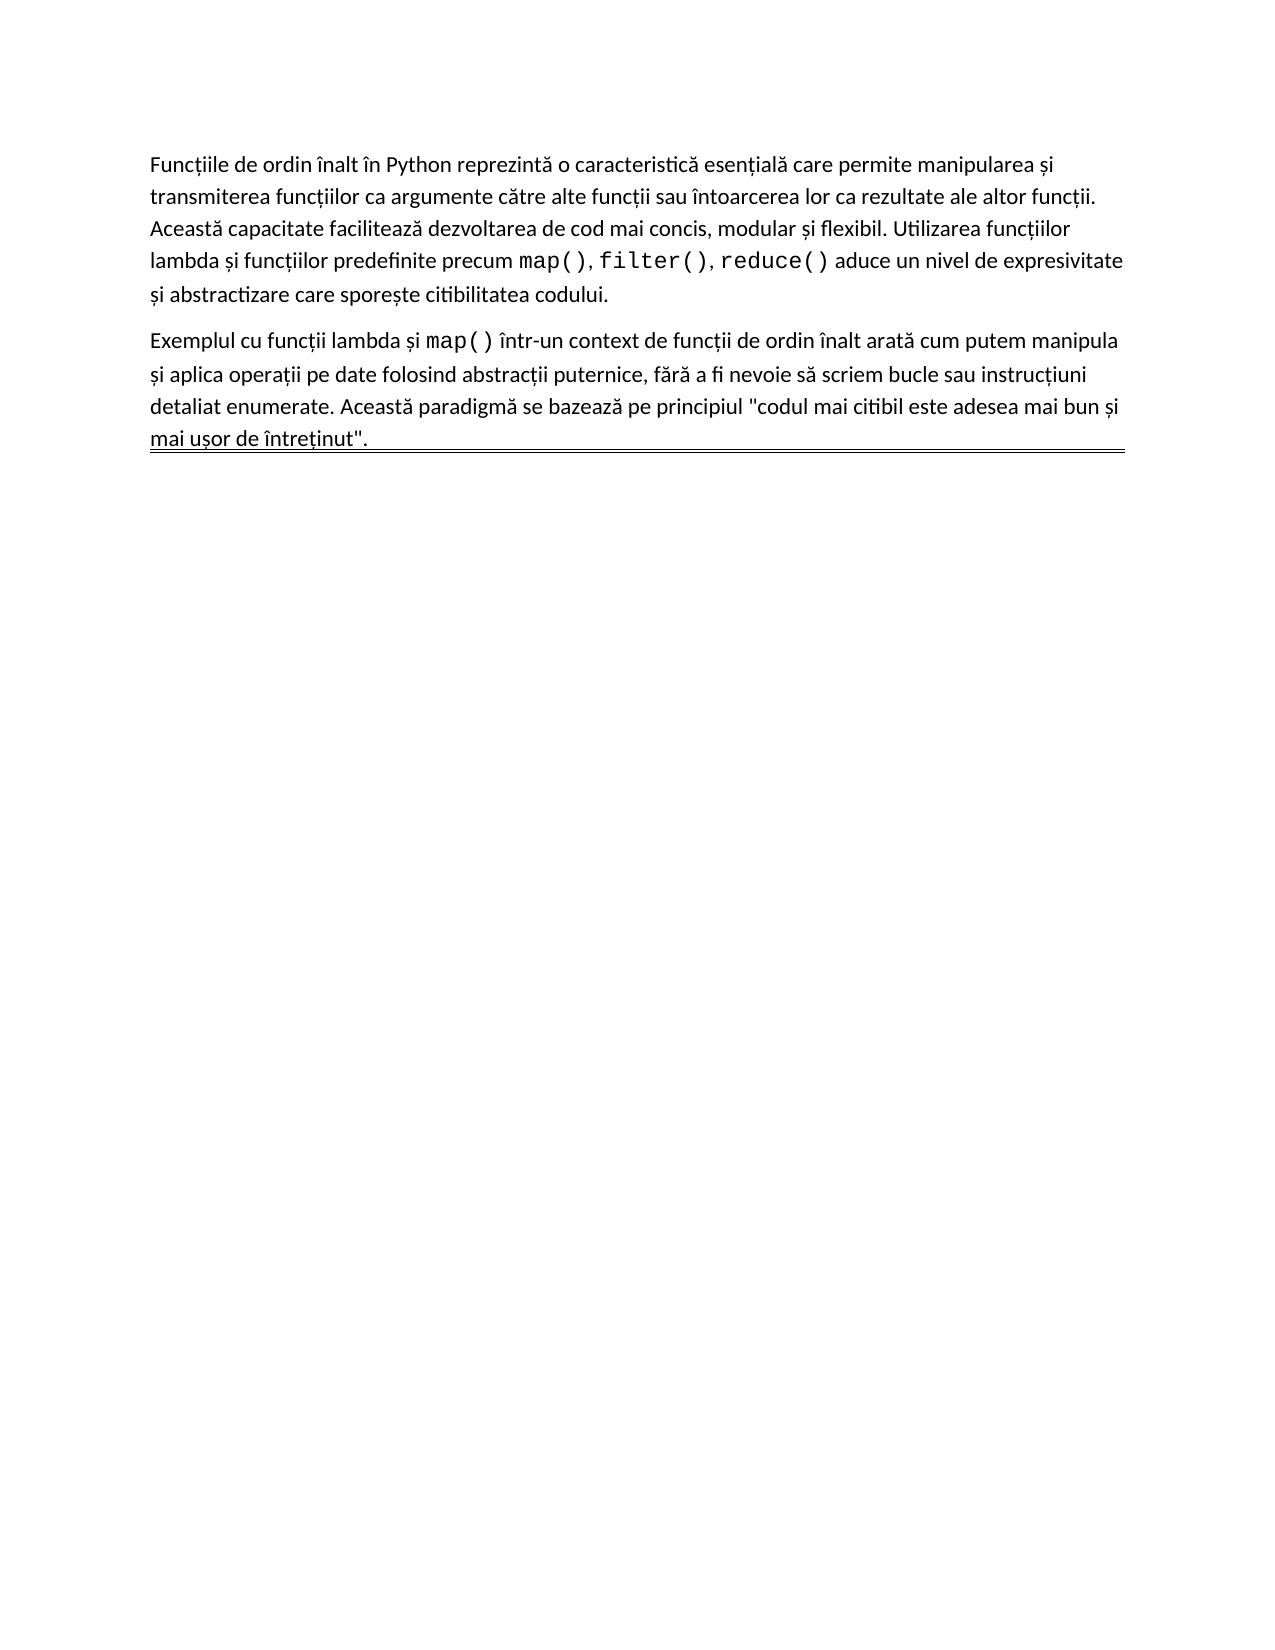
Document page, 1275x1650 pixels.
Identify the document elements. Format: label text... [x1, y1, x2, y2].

text Funcțiile de ordin înalt în Python reprezintă o caracteristică esențială care permite manipularea și transmiterea funcțiilor ca argumente către alte funcții sau întoarcerea lor ca rezultate ale altor funcții. Această capacitate facilitează dezvoltarea de cod mai concis, modular și flexibil. Utilizarea funcțiilor lambda și funcțiilor predefinite precum map(), filter(), reduce() aduce un nivel de expresivitate și abstractizare care sporește citibilitatea codului. [150, 150, 1125, 308]
text Exemplul cu funcții lambda și map() într-un context de funcții de ordin înalt arată cum putem manipula și aplica operații pe date folosind abstracții puternice, fără a fi nevoie să scriem bucle sau instrucțiuni detaliat enumerate. Această paradigmă se bazează pe principiul "codul mai citibil este adesea mai bun și mai ușor de întreținut". [150, 327, 1125, 449]
